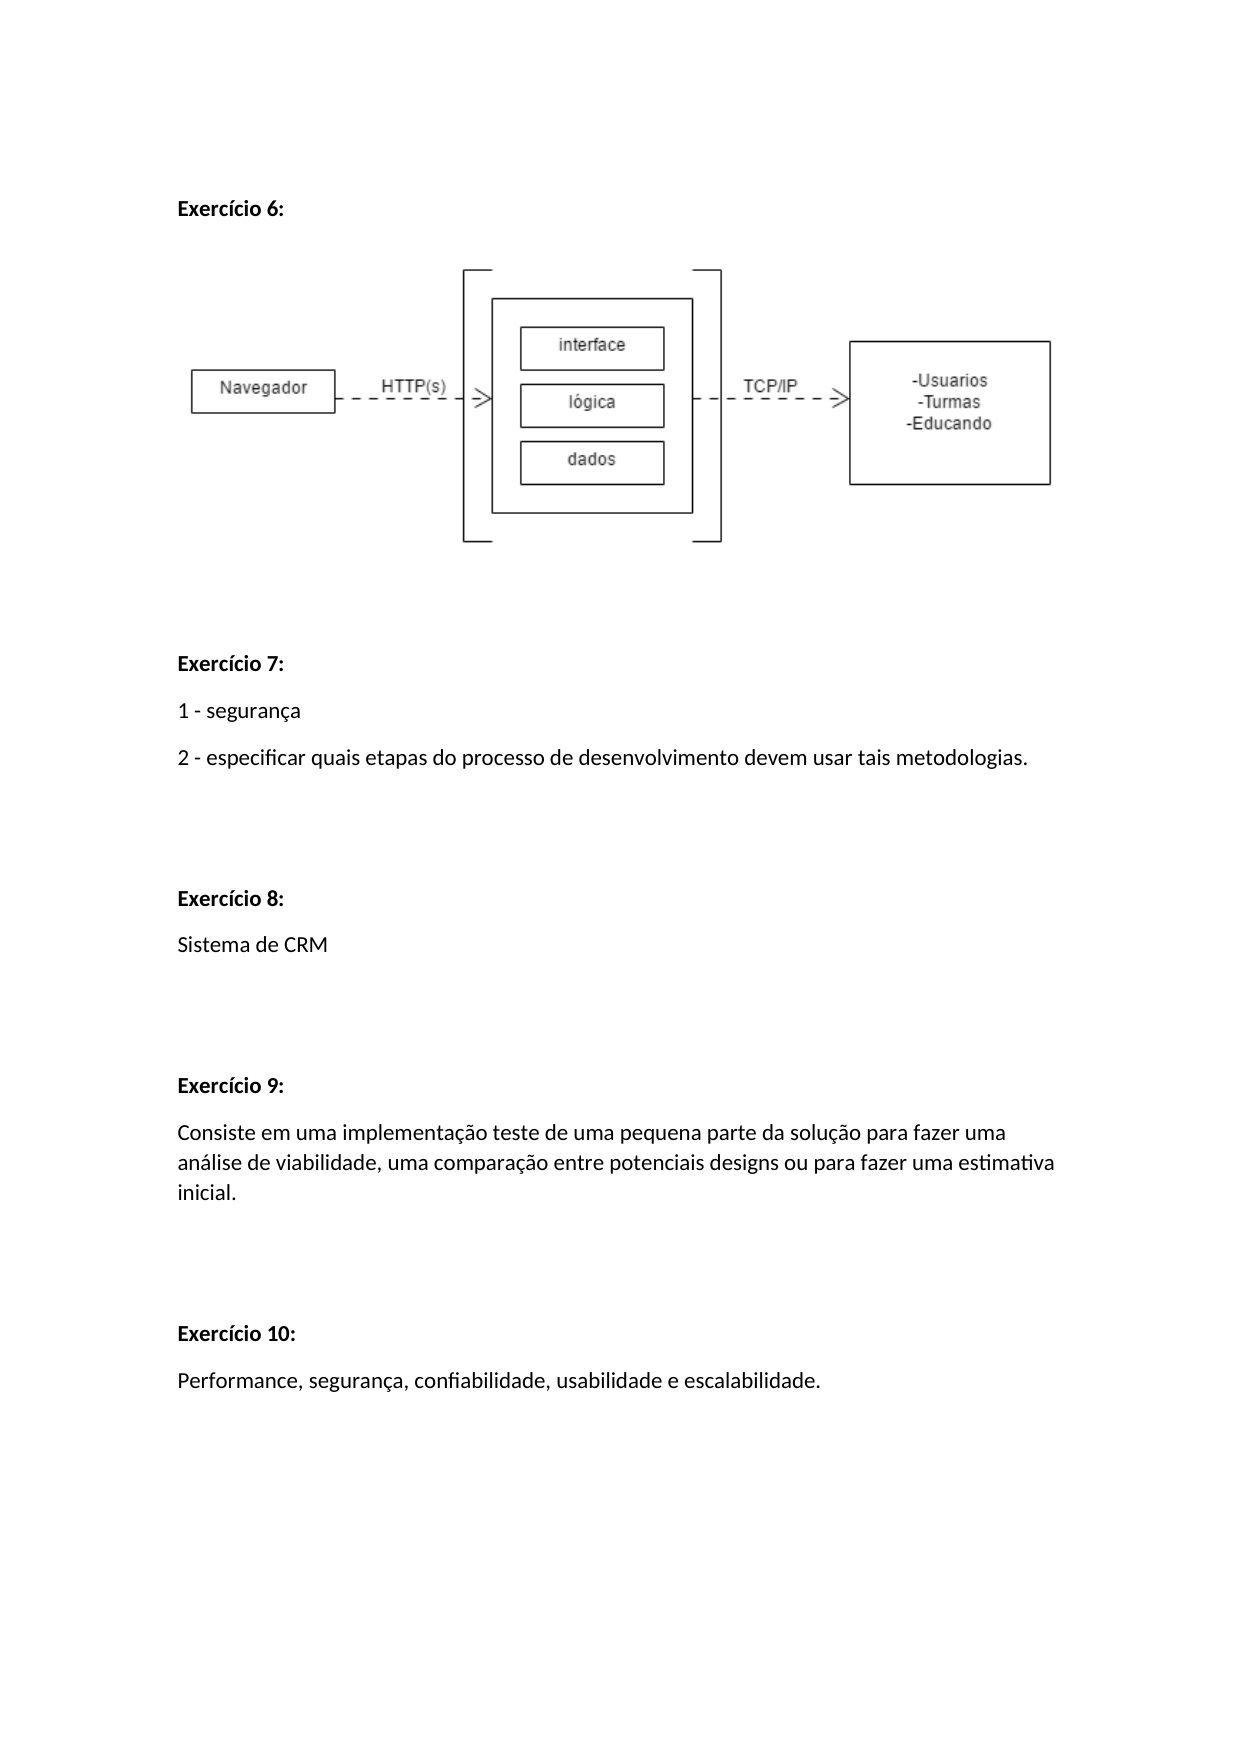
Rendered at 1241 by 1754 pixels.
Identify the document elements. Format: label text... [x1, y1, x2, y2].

text Consiste em uma implementação teste de uma pequena parte da solução para fazer uma análise de viabilidade, uma comparação entre potenciais designs ou para fazer uma estimativa inicial. [177, 1118, 1063, 1206]
text Exercício 7: [177, 649, 1063, 677]
picture [177, 241, 1064, 584]
text Exercício 6: [177, 194, 1063, 222]
text Sistema de CRM [177, 931, 1063, 958]
text 1 - segurança [177, 696, 1063, 724]
text Exercício 8: [177, 884, 1063, 912]
text 2 - especiﬁcar quais etapas do processo de desenvolvimento devem usar tais metodologias. [177, 743, 1063, 771]
text Exercício 9: [177, 1071, 1063, 1099]
text Exercício 10: [177, 1319, 1063, 1347]
text Performance, segurança, confiabilidade, usabilidade e escalabilidade. [177, 1366, 1063, 1394]
